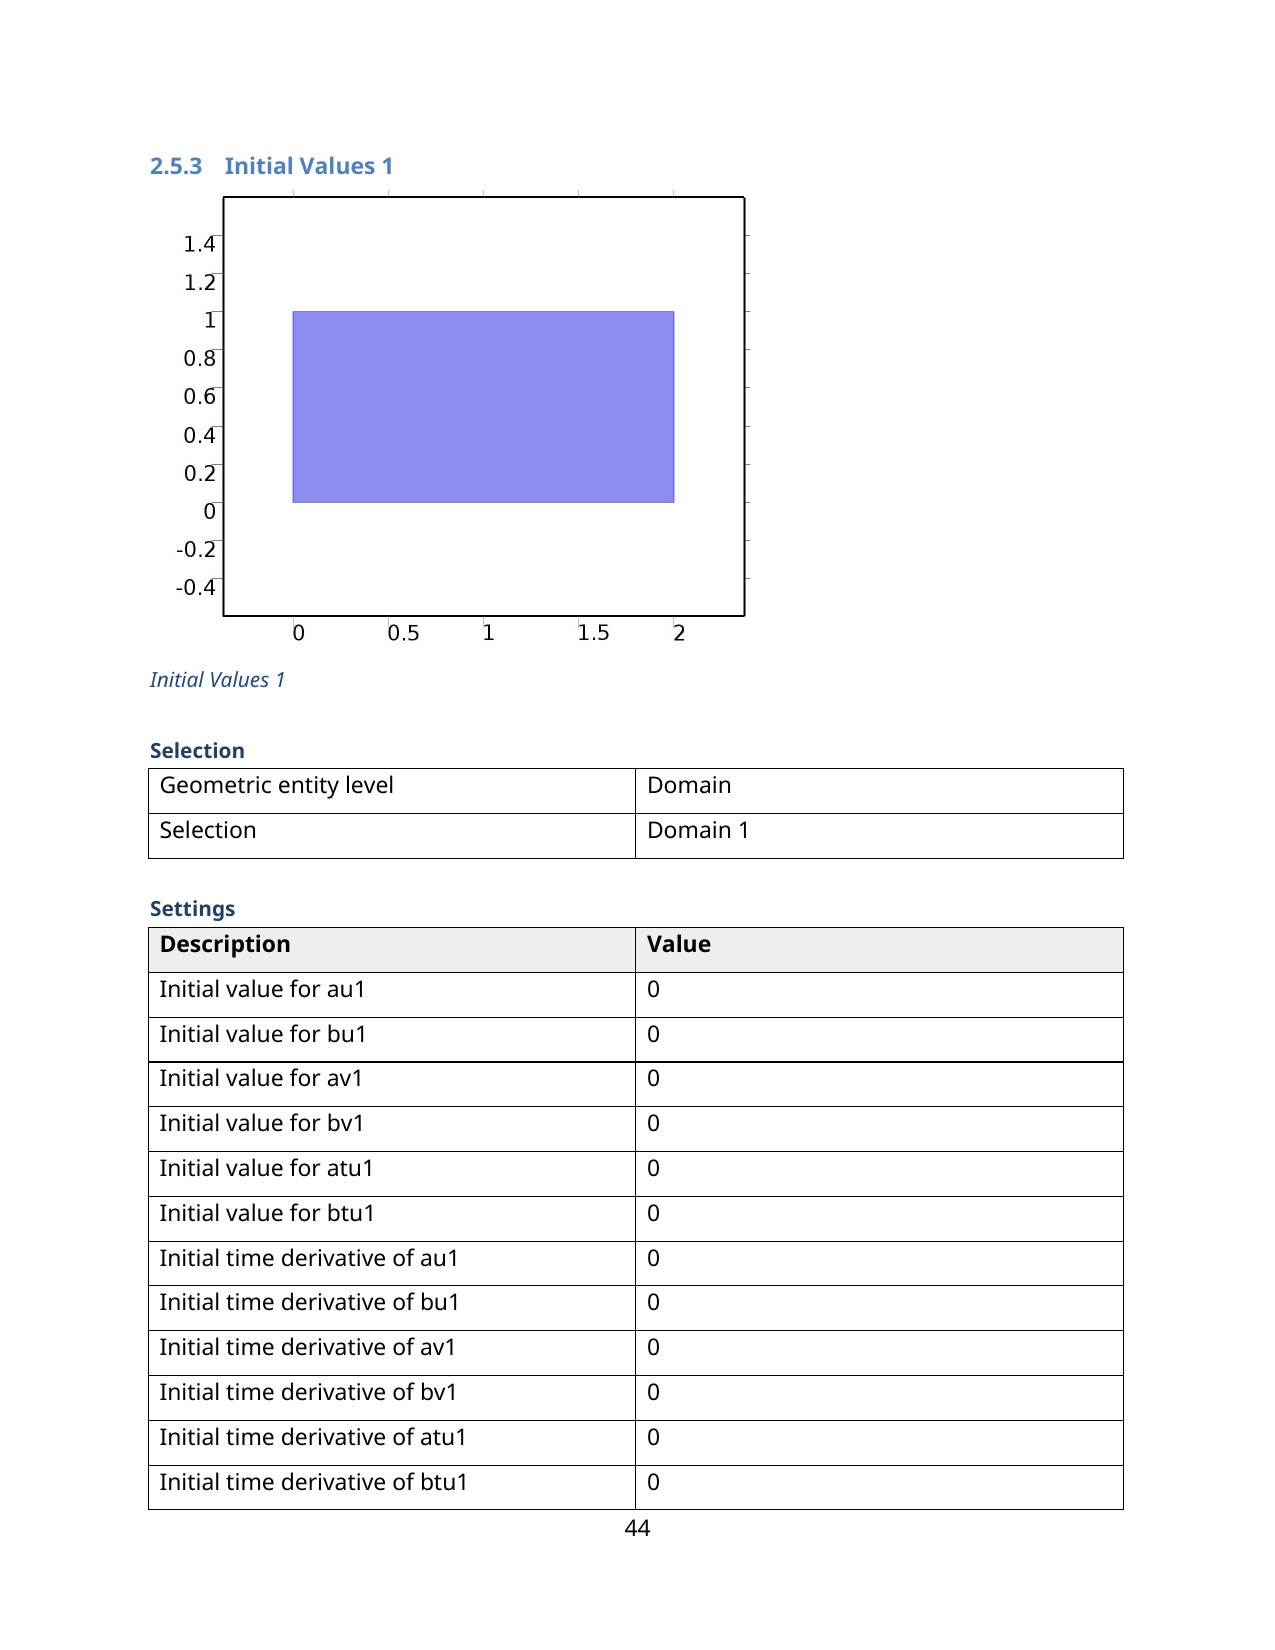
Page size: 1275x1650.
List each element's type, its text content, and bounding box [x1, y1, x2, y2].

table_header Description [149, 928, 635, 972]
table_header Geometric entity level [149, 769, 635, 813]
table_cell Initial time derivative of bu1 [149, 1286, 635, 1330]
table_cell 0 [636, 1286, 1123, 1330]
table_cell Initial value for bv1 [149, 1107, 635, 1151]
table_cell Initial value for atu1 [149, 1152, 635, 1196]
text Settings [150, 894, 1125, 923]
table_cell Initial time derivative of au1 [149, 1242, 635, 1285]
table_cell Initial time derivative of bv1 [149, 1376, 635, 1420]
table_cell 0 [636, 1466, 1123, 1509]
table_cell Selection [149, 814, 635, 858]
text Selection [150, 736, 1125, 764]
table_header Value [636, 928, 1123, 972]
table_cell 0 [636, 1152, 1123, 1196]
table_cell Initial time derivative of btu1 [149, 1466, 635, 1509]
table_cell Initial value for au1 [149, 973, 635, 1017]
table_cell Initial value for btu1 [149, 1197, 635, 1241]
table_cell 0 [636, 1063, 1123, 1106]
table_cell 0 [636, 1421, 1123, 1464]
table_cell 0 [636, 1197, 1123, 1241]
text Initial Values 1 [150, 666, 1125, 694]
table_cell 0 [636, 1018, 1123, 1061]
table_cell 0 [636, 1107, 1123, 1151]
table_cell 0 [636, 973, 1123, 1017]
table_cell Initial value for av1 [149, 1063, 635, 1106]
table_cell Domain 1 [636, 814, 1123, 858]
table_cell Initial time derivative of atu1 [149, 1421, 635, 1464]
picture [150, 190, 750, 641]
table_header Domain [636, 769, 1123, 813]
table_cell Initial value for bu1 [149, 1018, 635, 1061]
table_cell 0 [636, 1331, 1123, 1375]
table_cell Initial time derivative of av1 [149, 1331, 635, 1375]
table_cell 0 [636, 1242, 1123, 1285]
subtitle Initial Values 1 [150, 150, 1125, 181]
table_cell 0 [636, 1376, 1123, 1420]
